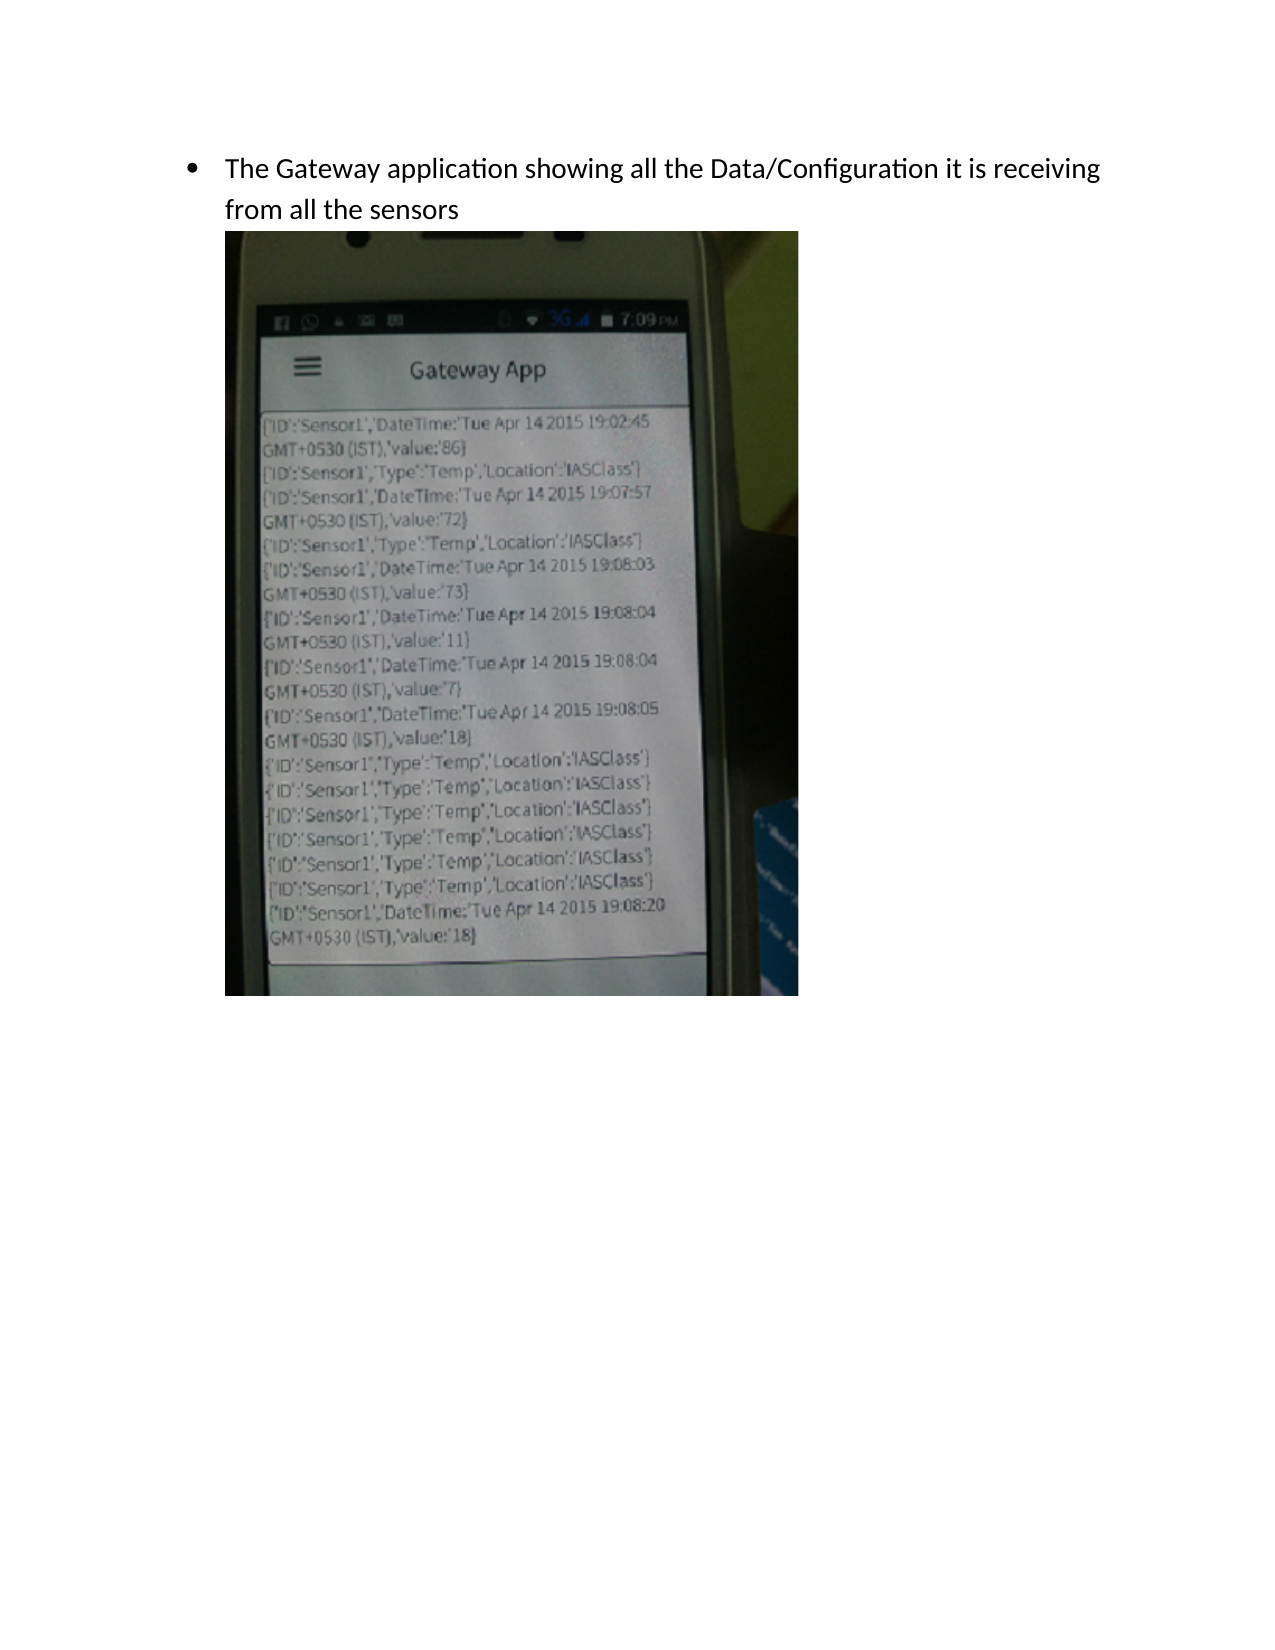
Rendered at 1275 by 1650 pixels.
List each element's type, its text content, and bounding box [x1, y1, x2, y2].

list The Gateway application showing all the Data/Configuration it is receiving from all the sensors [187, 150, 1125, 227]
picture [225, 231, 799, 996]
